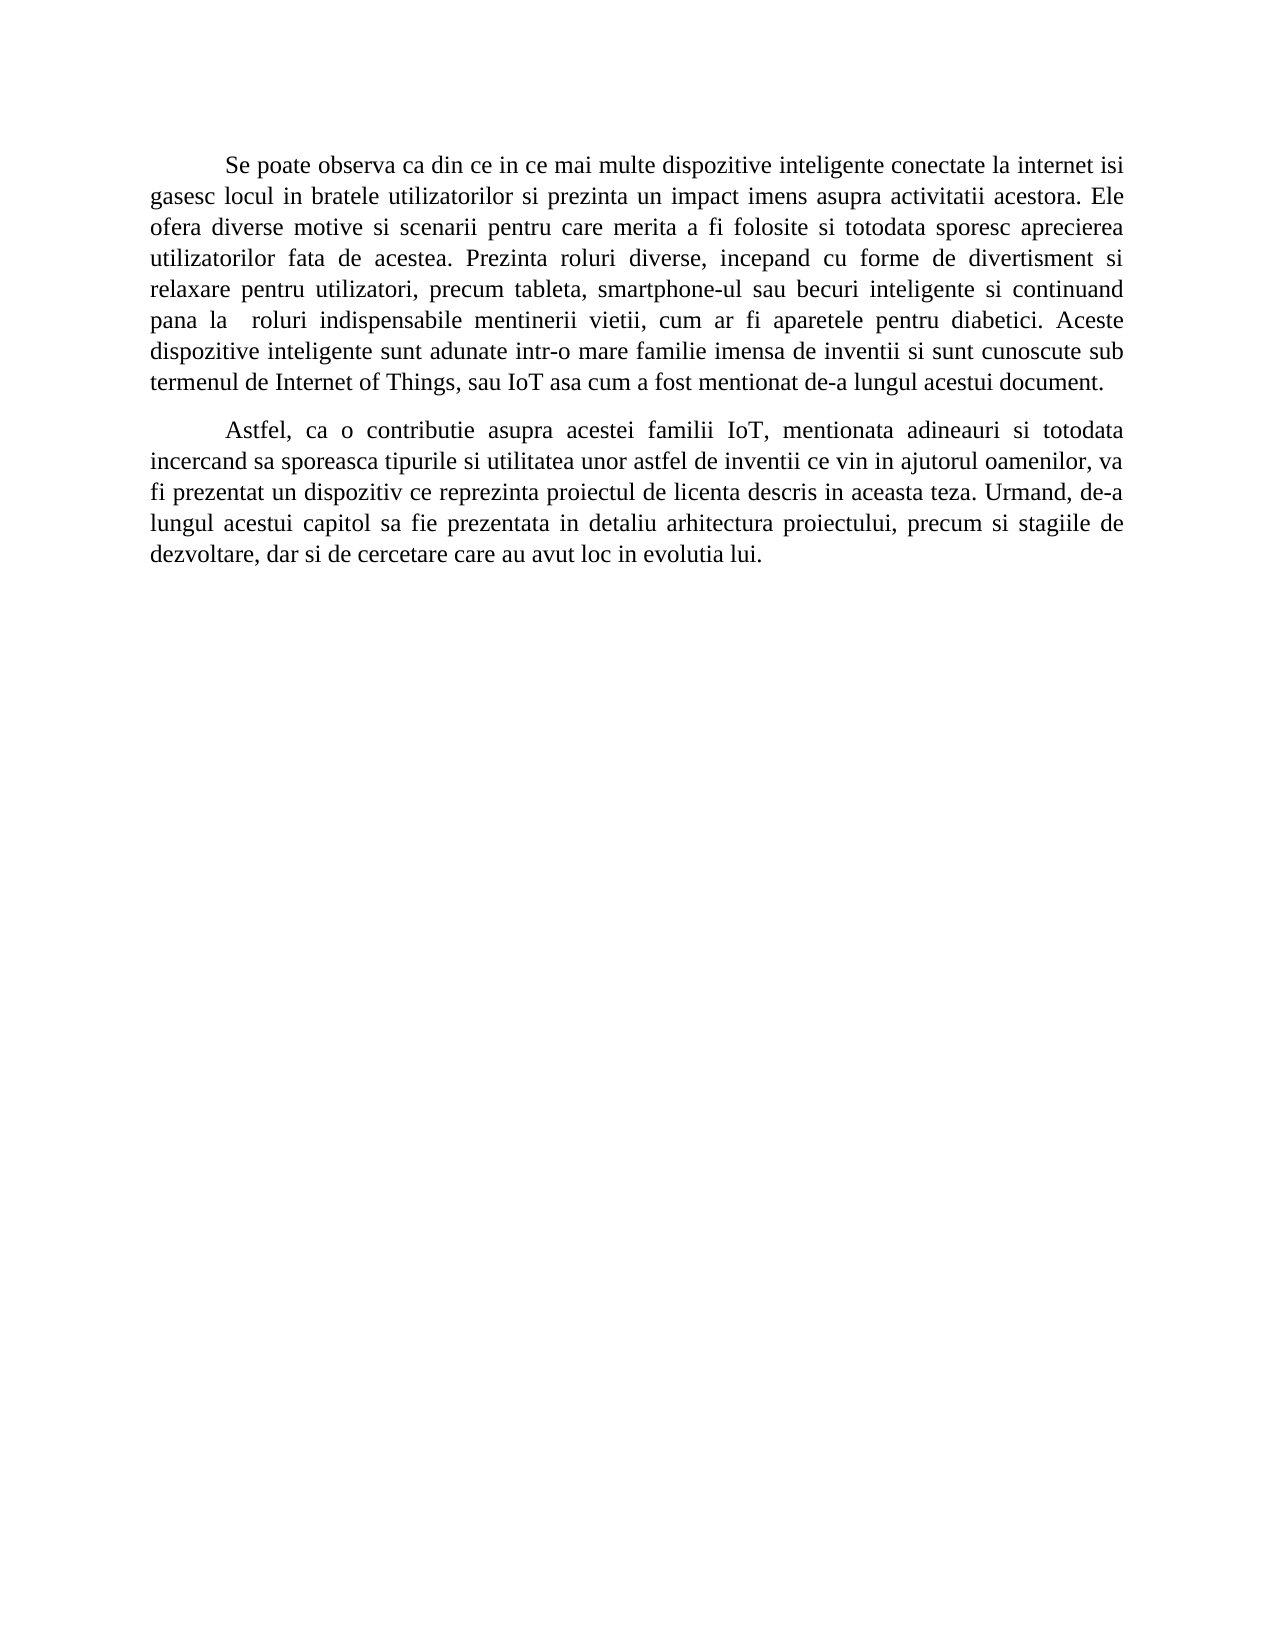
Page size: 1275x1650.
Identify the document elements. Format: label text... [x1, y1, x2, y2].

text Se poate observa ca din ce in ce mai multe dispozitive inteligente conectate la internet isi gasesc locul in bratele utilizatorilor si prezinta un impact imens asupra activitatii acestora. Ele ofera diverse motive si scenarii pentru care merita a fi folosite si totodata sporesc aprecierea utilizatorilor fata de acestea. Prezinta roluri diverse, incepand cu forme de divertisment si relaxare pentru utilizatori, precum tableta, smartphone-ul sau becuri inteligente si continuand pana la roluri indispensabile mentinerii vietii, cum ar fi aparetele pentru diabetici. Aceste dispozitive inteligente sunt adunate intr-o mare familie imensa de inventii si sunt cunoscute sub termenul de Internet of Things, sau IoT asa cum a fost mentionat de-a lungul acestui document. [150, 150, 1125, 396]
text Astfel, ca o contributie asupra acestei familii IoT, mentionata adineauri si totodata incercand sa sporeasca tipurile si utilitatea unor astfel de inventii ce vin in ajutorul oamenilor, va fi prezentat un dispozitiv ce reprezinta proiectul de licenta descris in aceasta teza. Urmand, de-a lungul acestui capitol sa fie prezentata in detaliu arhitectura proiectului, precum si stagiile de dezvoltare, dar si de cercetare care au avut loc in evolutia lui. [150, 415, 1125, 568]
